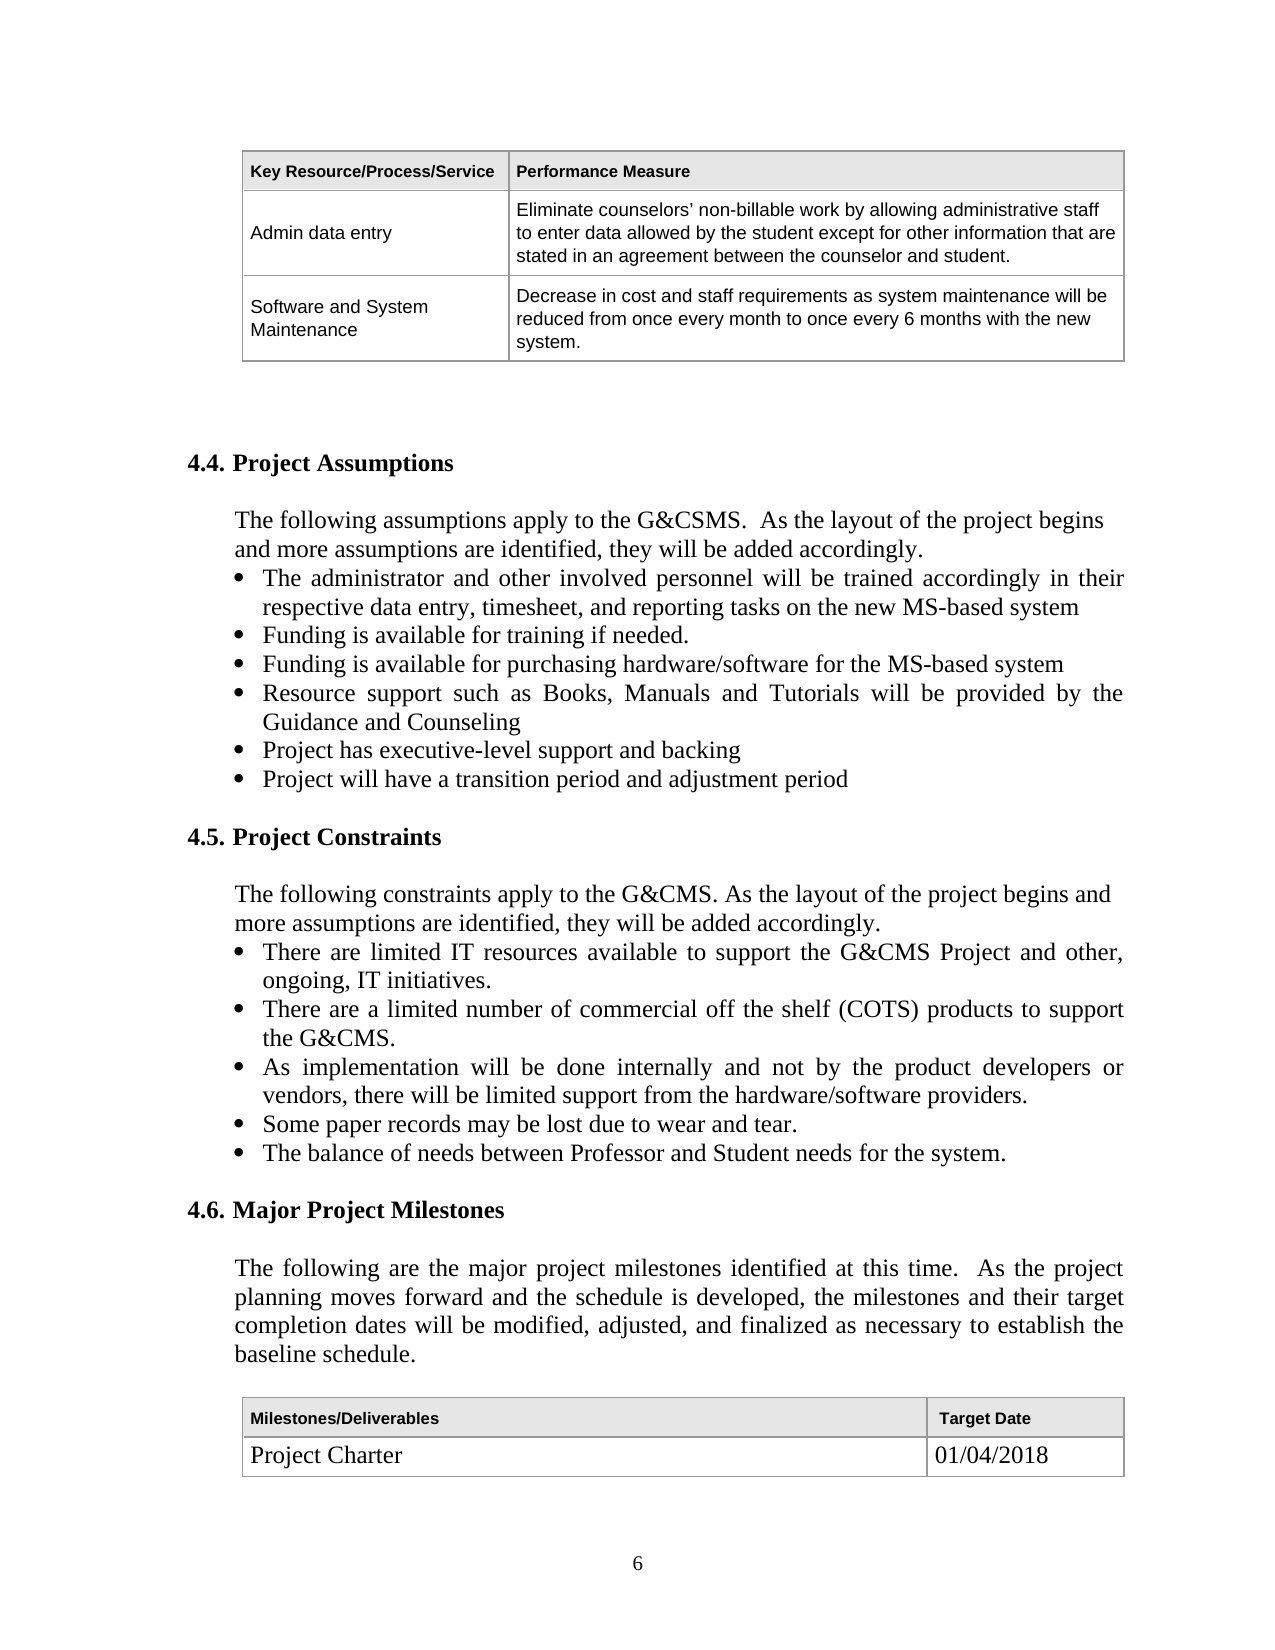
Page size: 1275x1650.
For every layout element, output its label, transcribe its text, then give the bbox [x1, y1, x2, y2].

table_header Target Date [928, 1398, 1123, 1436]
list The balance of needs between Professor and Student needs for the system. [234, 1138, 1125, 1167]
list Resource support such as Books, Manuals and Tutorials will be provided by the Guidance and Counseling [234, 678, 1125, 735]
subtitle Project Assumptions [187, 448, 1125, 477]
subtitle Major Project Milestones [187, 1195, 1125, 1224]
table_cell 01/04/2018 [928, 1438, 1123, 1476]
table_header Key Resource/Process/Service [243, 152, 508, 189]
list Some paper records may be lost due to wear and tear. [234, 1109, 1125, 1138]
list The administrator and other involved personnel will be trained accordingly in their respective data entry, timesheet, and reporting tasks on the new MS-based system [234, 563, 1125, 620]
table_cell Project Charter [243, 1437, 926, 1476]
list Project will have a transition period and adjustment period [234, 764, 1125, 793]
list There are a limited number of commercial off the shelf (COTS) products to support the G&CMS. [234, 994, 1125, 1052]
text The following are the major project milestones identified at this time. As the project planning moves forward and the schedule is developed, the milestones and their target completion dates will be modified, adjusted, and finalized as necessary to establish the baseline schedule. [234, 1253, 1125, 1368]
subtitle Project Constraints [187, 822, 1125, 850]
text The following assumptions apply to the G&CSMS. As the layout of the project begins and more assumptions are identified, they will be added accordingly. [234, 505, 1125, 563]
table_header Milestones/Deliverables [243, 1398, 926, 1436]
table_cell Eliminate counselors’ non-billable work by allowing administrative staff to enter data allowed by the student except for other information that are stated in an agreement between the counselor and student. [510, 191, 1123, 275]
list As implementation will be done internally and not by the product developers or vendors, there will be limited support from the hardware/software providers. [234, 1052, 1125, 1109]
table_cell Decrease in cost and staff requirements as system maintenance will be reduced from once every month to once every 6 months with the new system. [510, 276, 1123, 360]
list Project has executive-level support and backing [234, 735, 1125, 764]
table_header Performance Measure [510, 152, 1123, 189]
list Funding is available for purchasing hardware/software for the MS-based system [234, 649, 1125, 678]
list Funding is available for training if needed. [234, 620, 1125, 649]
table_cell Admin data entry [243, 191, 508, 275]
text The following constraints apply to the G&CMS. As the layout of the project begins and more assumptions are identified, they will be added accordingly. [234, 879, 1125, 937]
list There are limited IT resources available to support the G&CMS Project and other, ongoing, IT initiatives. [234, 937, 1125, 994]
table_cell Software and System Maintenance [243, 276, 508, 360]
